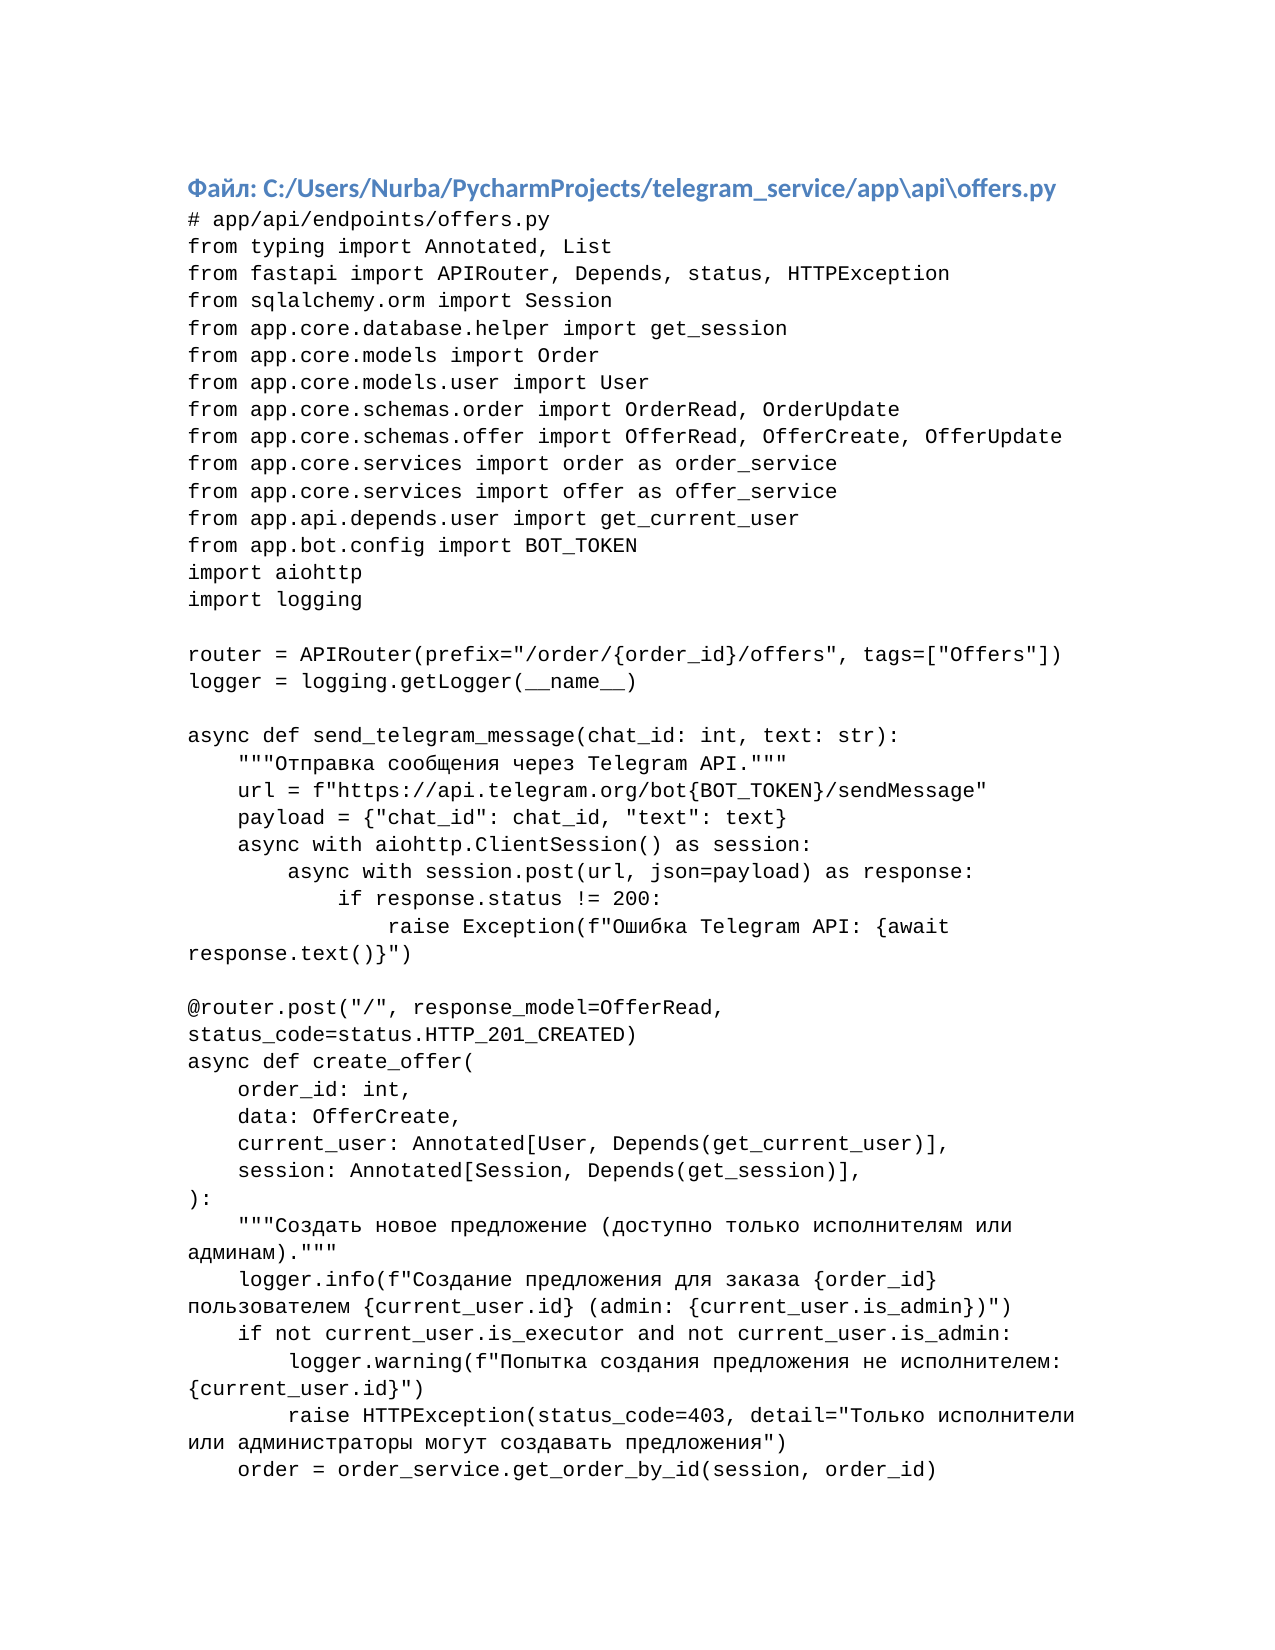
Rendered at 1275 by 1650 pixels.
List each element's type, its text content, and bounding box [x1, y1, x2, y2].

subtitle Файл: C:/Users/Nurba/PycharmProjects/telegram_service/app\api\offers.py [187, 171, 1087, 204]
